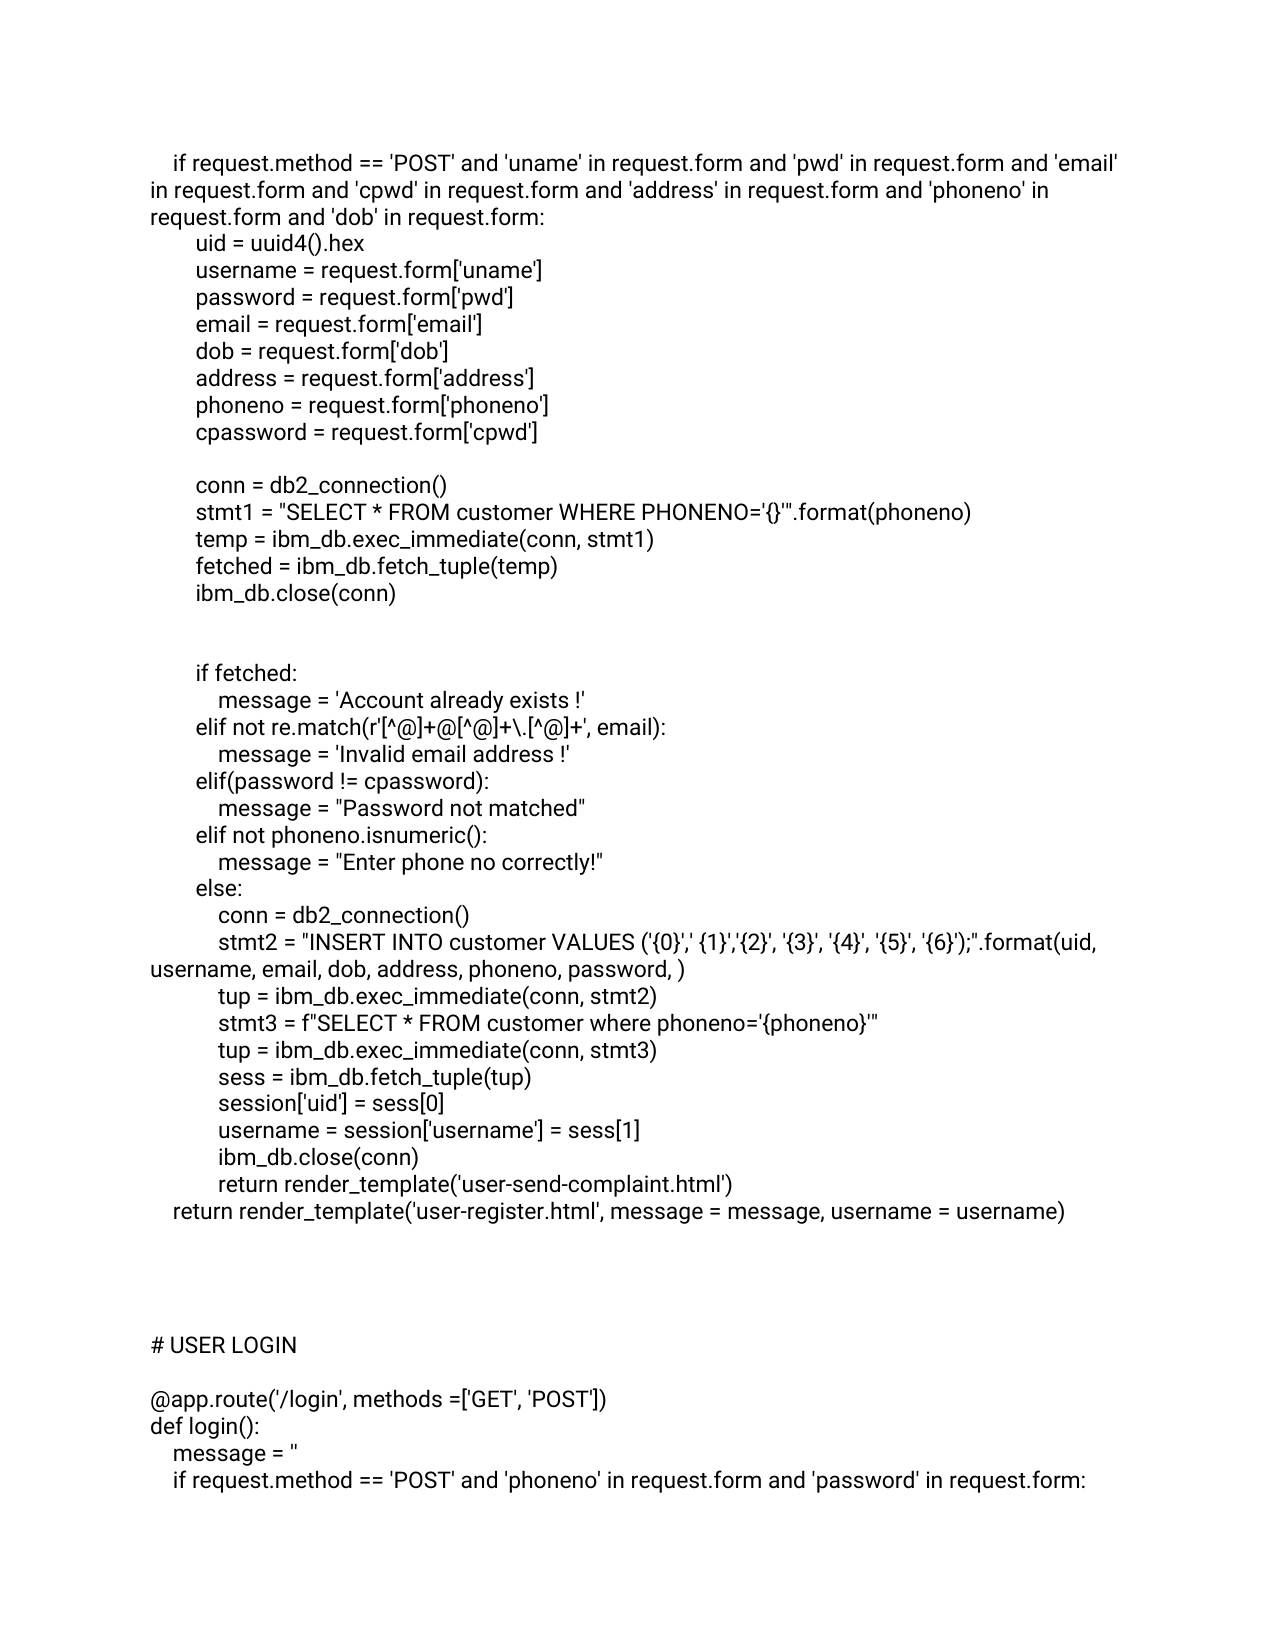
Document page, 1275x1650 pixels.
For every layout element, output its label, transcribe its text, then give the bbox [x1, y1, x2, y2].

text message = "Password not matched" [150, 795, 1125, 822]
text tup = ibm_db.exec_immediate(conn, stmt2) [150, 983, 1125, 1010]
text message = 'Invalid email address !' [150, 741, 1125, 768]
text ibm_db.close(conn) [150, 580, 1125, 607]
text @app.route('/login', methods =['GET', 'POST']) [150, 1386, 1125, 1413]
text stmt2 = "INSERT INTO customer VALUES ('{0}',' {1}','{2}', '{3}', '{4}', '{5}', '{6}');".format(uid, username, email, dob, address, phoneno, password, ) [150, 929, 1125, 983]
text return render_template('user-register.html', message = message, username = username) [150, 1198, 1125, 1225]
text email = request.form['email'] [150, 311, 1125, 338]
text message = "Enter phone no correctly!" [150, 849, 1125, 876]
text elif not phoneno.isnumeric(): [150, 822, 1125, 849]
text address = request.form['address'] [150, 365, 1125, 392]
text if request.method == 'POST' and 'uname' in request.form and 'pwd' in request.form and 'email' in request.form and 'cpwd' in request.form and 'address' in request.form and 'phoneno' in request.form and 'dob' in request.form: [150, 150, 1125, 231]
text elif(password != cpassword): [150, 768, 1125, 795]
text if fetched: [150, 661, 1125, 687]
text tup = ibm_db.exec_immediate(conn, stmt3) [150, 1037, 1125, 1064]
text sess = ibm_db.fetch_tuple(tup) [150, 1064, 1125, 1091]
text stmt3 = f"SELECT * FROM customer where phoneno='{phoneno}'" [150, 1010, 1125, 1037]
text if request.method == 'POST' and 'phoneno' in request.form and 'password' in request.form: [150, 1467, 1125, 1494]
text ibm_db.close(conn) [150, 1144, 1125, 1171]
text stmt1 = "SELECT * FROM customer WHERE PHONENO='{}'".format(phoneno) [150, 499, 1125, 526]
text username = session['username'] = sess[1] [150, 1117, 1125, 1144]
text password = request.form['pwd'] [150, 284, 1125, 311]
text message = '' [150, 1440, 1125, 1467]
text temp = ibm_db.exec_immediate(conn, stmt1) [150, 526, 1125, 553]
text def login(): [150, 1413, 1125, 1440]
text message = 'Account already exists !' [150, 687, 1125, 714]
text return render_template('user-send-complaint.html') [150, 1171, 1125, 1198]
text username = request.form['uname'] [150, 257, 1125, 284]
text conn = db2_connection() [150, 902, 1125, 929]
text uid = uuid4().hex [150, 231, 1125, 257]
text fetched = ibm_db.fetch_tuple(temp) [150, 553, 1125, 580]
text session['uid'] = sess[0] [150, 1091, 1125, 1117]
text dob = request.form['dob'] [150, 338, 1125, 365]
text else: [150, 876, 1125, 902]
text elif not re.match(r'[^@]+@[^@]+\.[^@]+', email): [150, 714, 1125, 741]
text conn = db2_connection() [150, 472, 1125, 499]
text cpassword = request.form['cpwd'] [150, 419, 1125, 446]
text phoneno = request.form['phoneno'] [150, 392, 1125, 419]
text # USER LOGIN [150, 1332, 1125, 1359]
